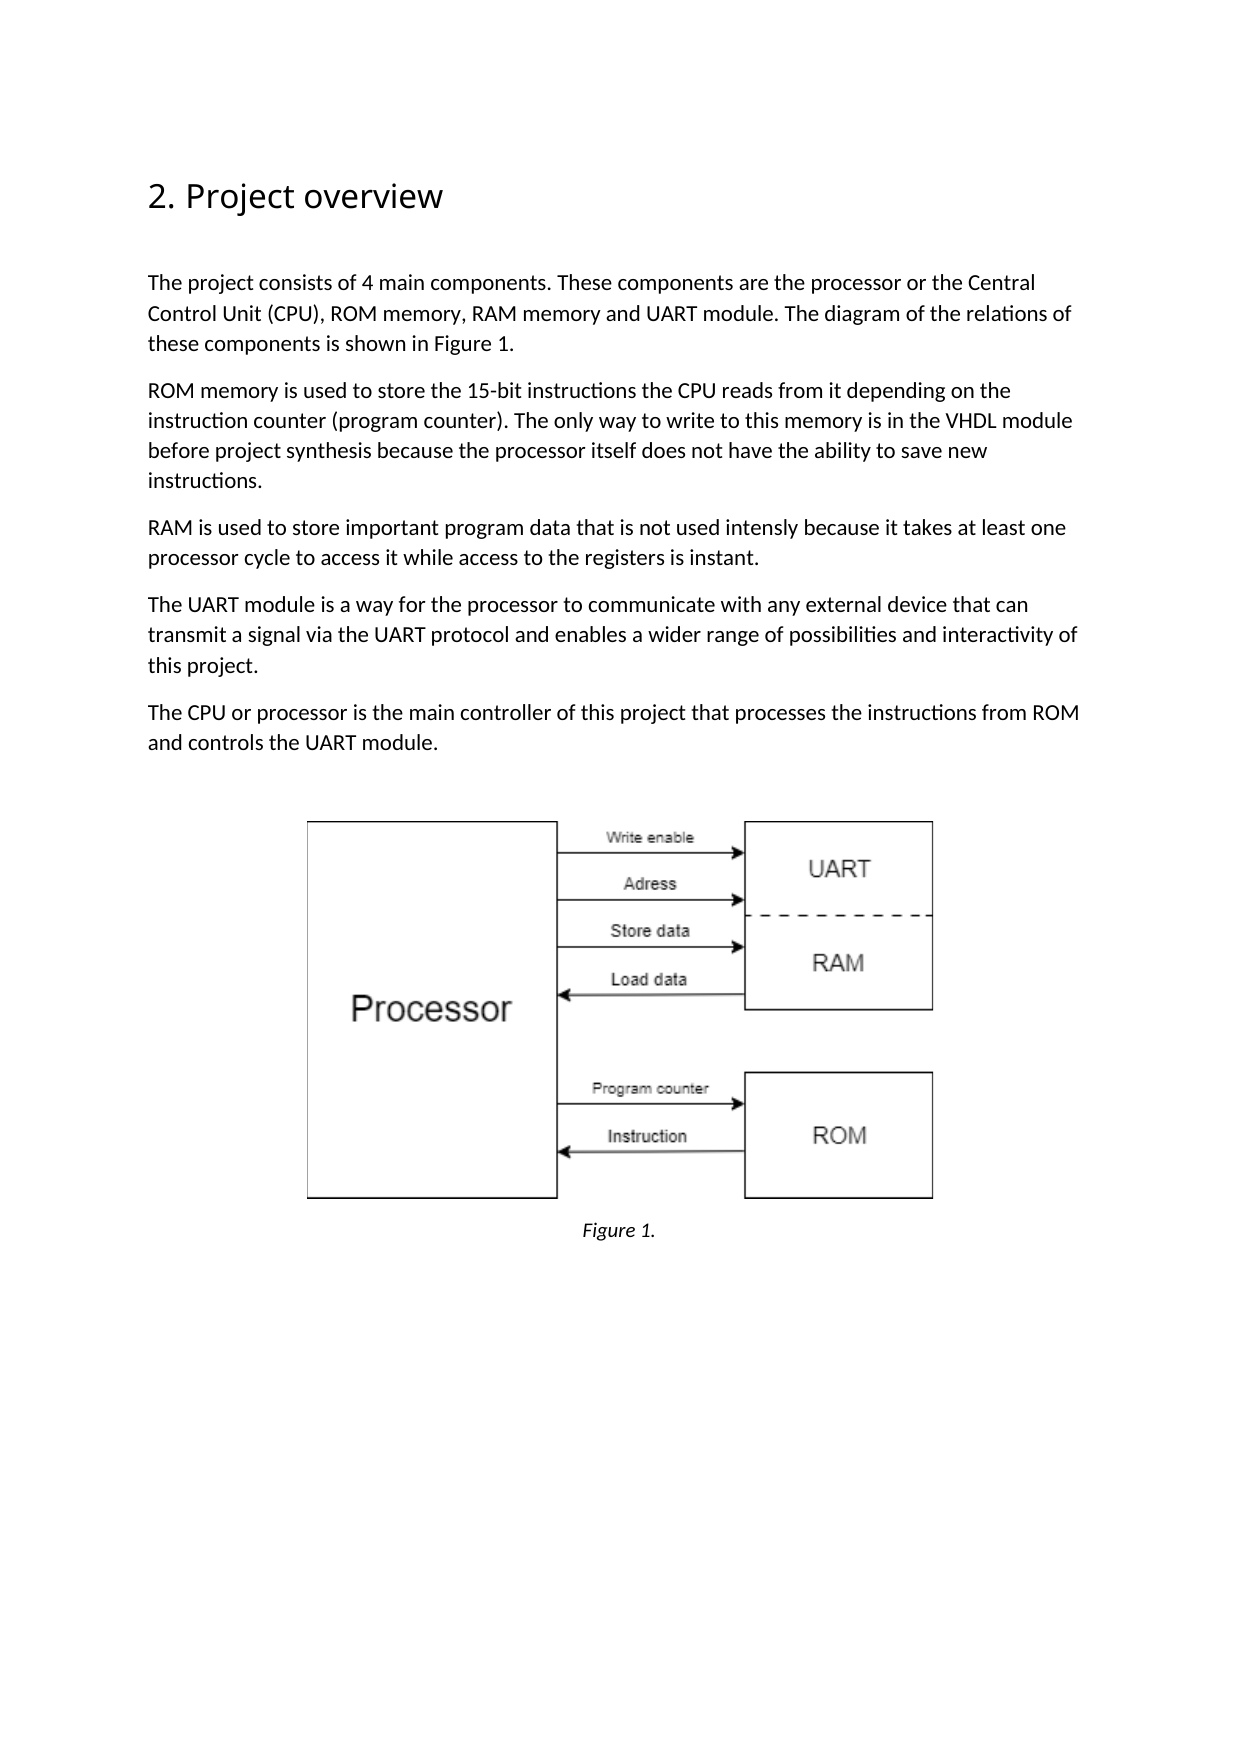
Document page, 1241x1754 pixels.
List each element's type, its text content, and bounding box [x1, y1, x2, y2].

picture [307, 821, 934, 1199]
text The UART module is a way for the processor to communicate with any external device that can transmit a signal via the UART protocol and enables a wider range of possibilities and interactivity of this project. [148, 590, 1093, 679]
text ROM memory is used to store the 15-bit instructions the CPU reads from it depending on the instruction counter (program counter). The only way to write to this memory is in the VHDL module before project synthesis because the processor itself does not have the ability to save new instructions. [148, 376, 1093, 494]
text The project consists of 4 main components. These components are the processor or the Central Control Unit (CPU), ROM memory, RAM memory and UART module. The diagram of the relations of these components is shown in Figure 1. [148, 268, 1093, 357]
text The CPU or processor is the main controller of this project that processes the instructions from ROM and controls the UART module. [148, 698, 1093, 756]
text RAM is used to store important program data that is not used intensly because it takes at least one processor cycle to access it while access to the registers is instant. [148, 513, 1093, 571]
subtitle Project overview [148, 173, 1093, 218]
text Figure 1. [148, 1217, 1093, 1243]
